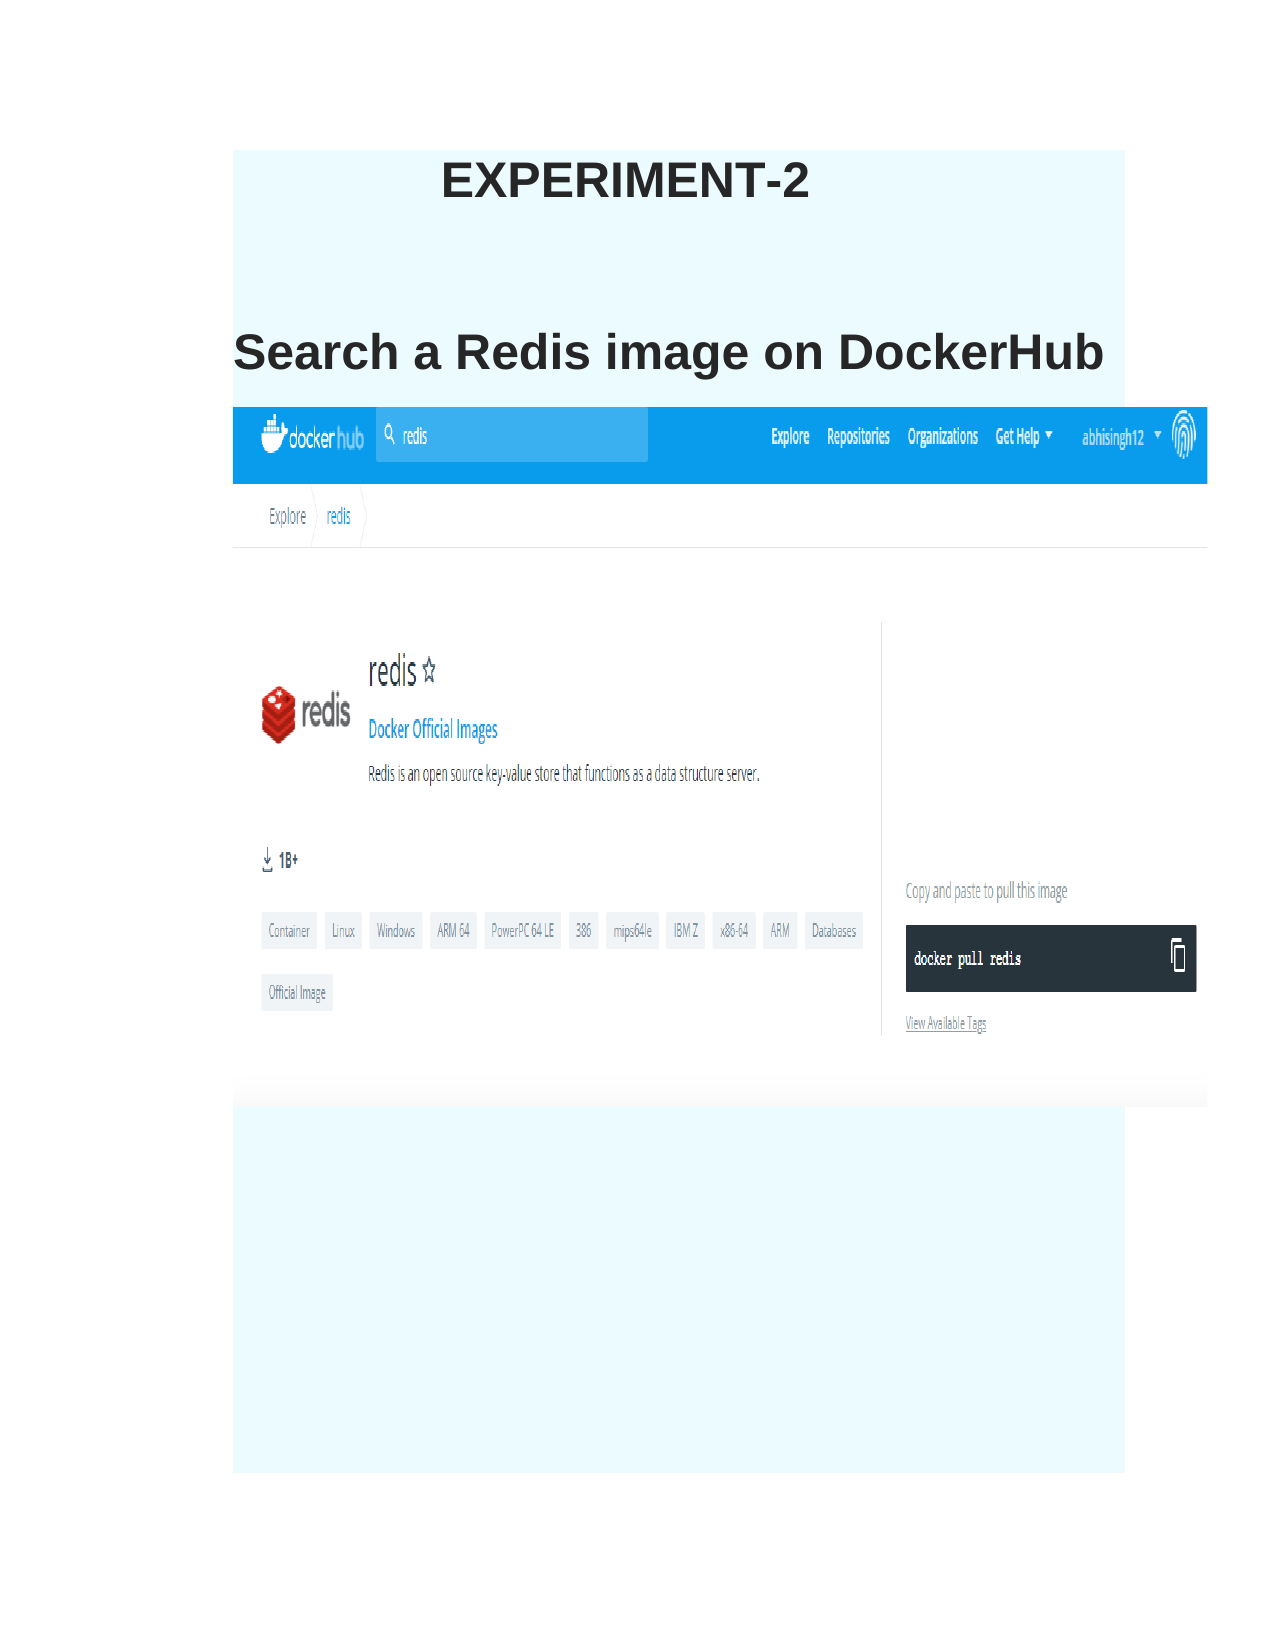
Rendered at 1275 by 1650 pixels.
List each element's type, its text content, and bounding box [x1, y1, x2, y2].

text Search a Redis image on DockerHub [233, 322, 1125, 380]
text EXPERIMENT-2 [233, 150, 1125, 207]
picture [232, 407, 1208, 1107]
